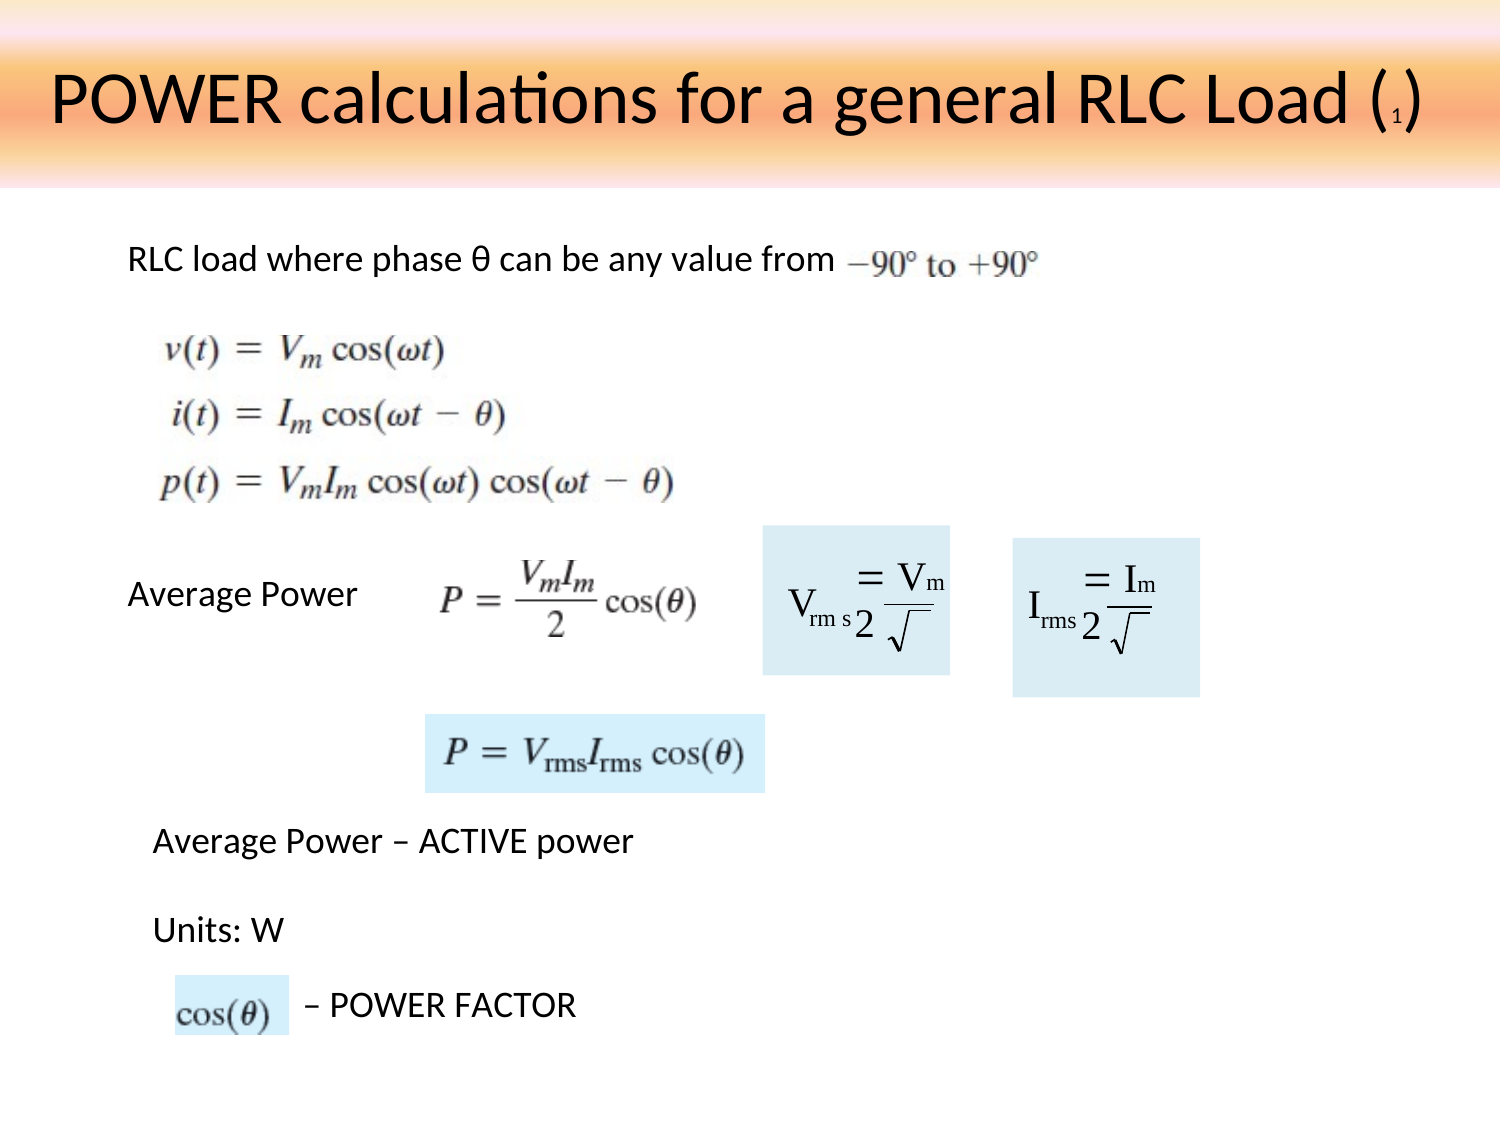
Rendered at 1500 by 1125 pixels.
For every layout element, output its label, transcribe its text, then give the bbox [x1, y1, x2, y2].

picture [175, 975, 290, 1035]
picture [439, 560, 696, 637]
picture [846, 251, 1040, 277]
text Average Power [696, 570, 1500, 616]
text RLC load where phase θ can be any value from [127, 235, 1500, 281]
picture [0, 0, 1500, 188]
text Average Power – ACTIVE power [152, 817, 1500, 863]
text Average Power [127, 570, 439, 616]
text Units: W [152, 906, 1500, 952]
text – POWER FACTOR [302, 981, 1500, 1027]
picture [157, 335, 675, 503]
picture [425, 714, 766, 793]
